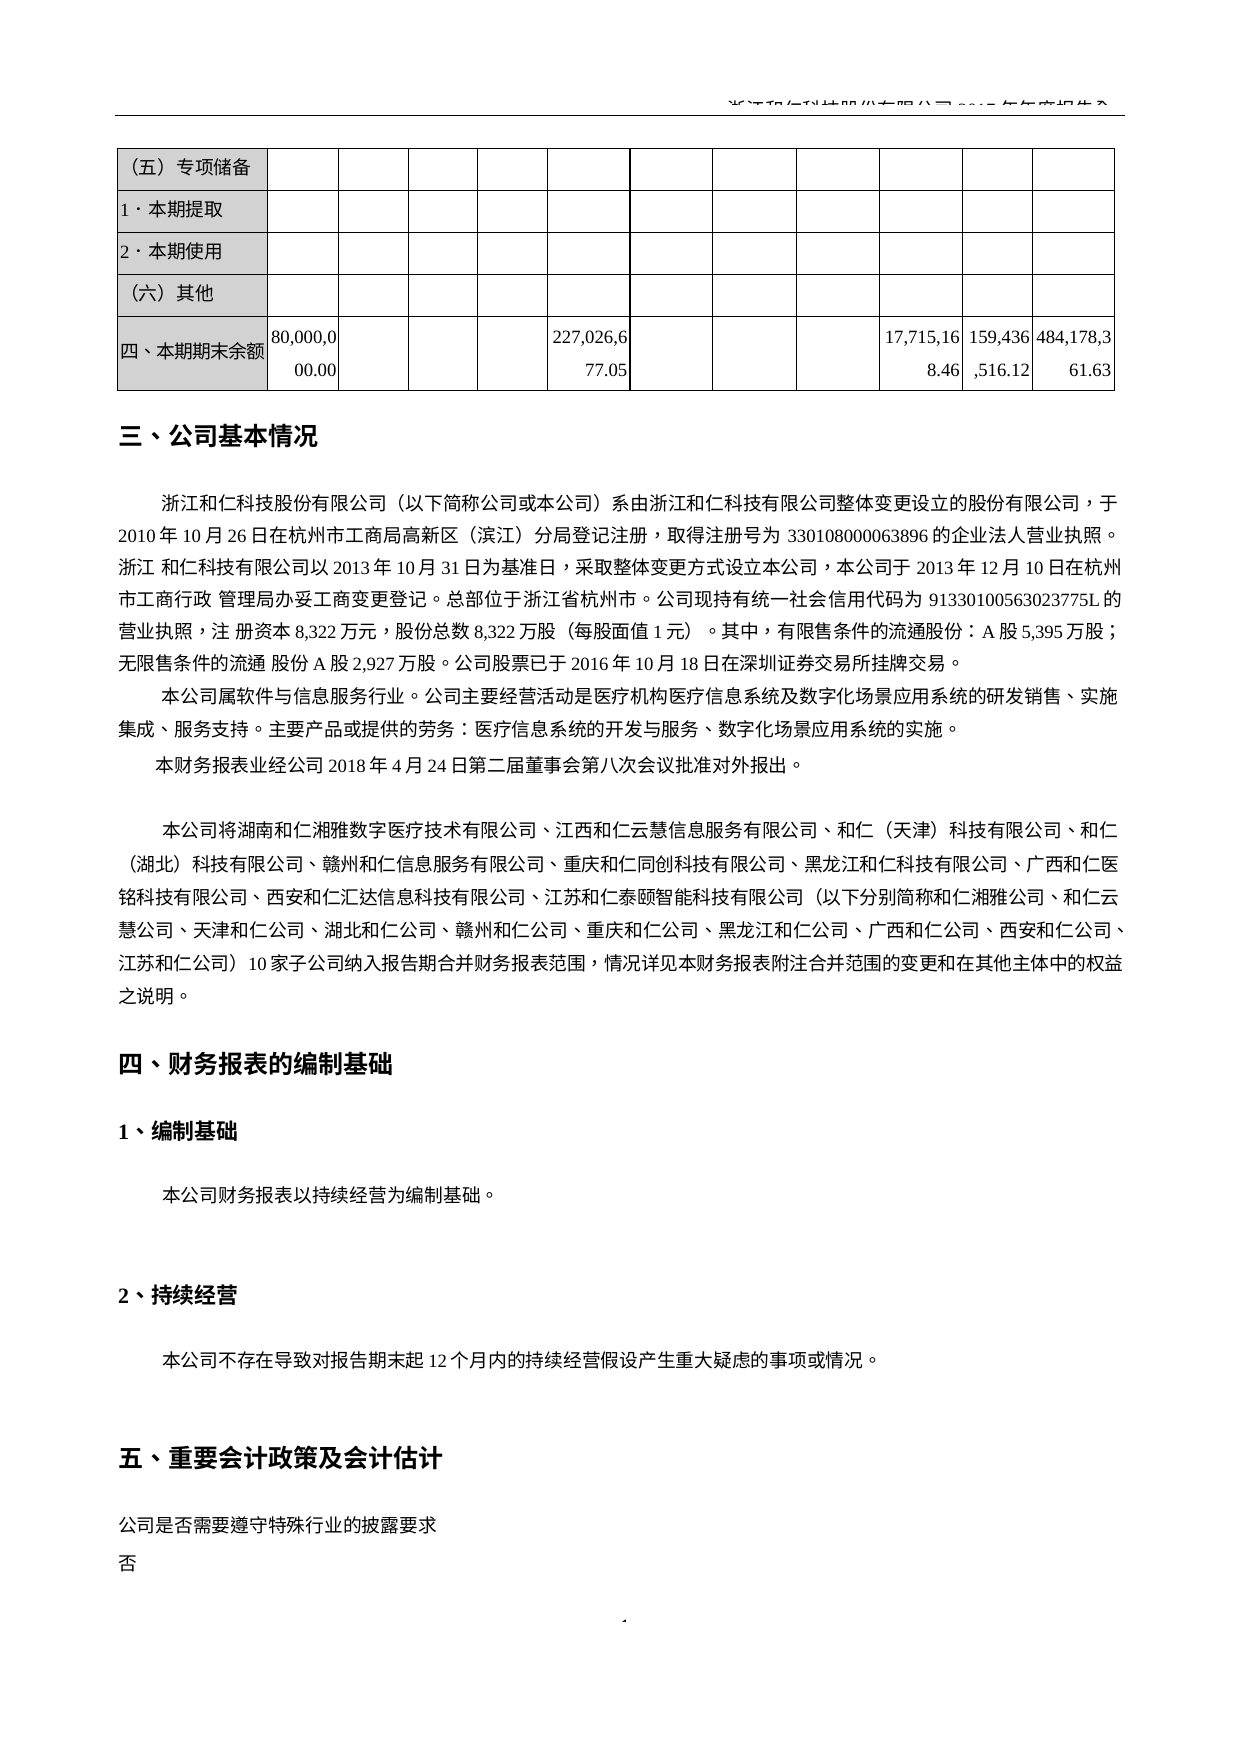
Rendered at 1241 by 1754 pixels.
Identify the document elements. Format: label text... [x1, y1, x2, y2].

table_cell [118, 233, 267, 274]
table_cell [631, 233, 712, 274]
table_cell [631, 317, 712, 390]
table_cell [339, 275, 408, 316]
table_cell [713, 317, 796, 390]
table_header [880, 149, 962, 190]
subtitle 1、编制基础 [118, 1116, 1132, 1146]
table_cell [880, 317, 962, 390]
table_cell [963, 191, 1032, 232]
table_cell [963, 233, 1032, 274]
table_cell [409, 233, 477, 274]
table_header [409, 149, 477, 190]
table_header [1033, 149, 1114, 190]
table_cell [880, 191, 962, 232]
text （湖北）科技有限公司、赣州和仁信息服务有限公司、重庆和仁同创科技有限公司、黑龙江和仁科技有限公司、广西和仁医 铭科技有限公司、西安和仁汇达信息科技有限公司、江苏和仁泰颐智能科技有限公司（以下分别简称和仁湘雅公司、和仁云 慧公司、天津和仁公司、湖北和仁公司、赣州和仁公司、重庆和仁公司、黑龙江和仁公司、广西和仁公司、西安和仁公司、 江苏和仁公司）10家子公司纳入报告期合并财务报表范围，情况详见本财务报表附注合并范围的变更和在其他主体中的权益 之说明。 [118, 851, 1132, 1009]
text 浙江和仁科技股份有限公司（以下简称公司或本公司）系由浙江和仁科技有限公司整体变更设立的股份有限公司，于 2010年10月26日在杭州市工商局高新区（滨江）分局登记注册，取得注册号为330108000063896的企业法人营业执照。浙江 和仁科技有限公司以2013年10月31日为基准日，采取整体变更方式设立本公司，本公司于2013年12月10日在杭州市工商行政 管理局办妥工商变更登记。总部位于浙江省杭州市。公司现持有统一社会信用代码为91330100563023775L的营业执照，注 册资本8,322万元，股份总数8,322万股（每股面值1元）。其中，有限售条件的流通股份：A股5,395万股；无限售条件的流通 股份A股2,927万股。公司股票已于2016年10月18日在深圳证券交易所挂牌交易。 [118, 490, 1123, 676]
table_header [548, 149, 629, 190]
text 本公司不存在导致对报告期末起12个月内的持续经营假设产生重大疑虑的事项或情况。 [162, 1348, 1132, 1373]
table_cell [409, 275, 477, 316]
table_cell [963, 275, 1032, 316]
text 本公司财务报表以持续经营为编制基础。 [162, 1183, 1132, 1208]
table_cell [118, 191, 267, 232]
subtitle 2、持续经营 [118, 1281, 1132, 1310]
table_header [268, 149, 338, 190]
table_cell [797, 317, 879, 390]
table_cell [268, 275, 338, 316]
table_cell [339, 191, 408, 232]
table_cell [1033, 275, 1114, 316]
text 本财务报表业经公司2018年4月24日第二届董事会第八次会议批准对外报出。 [156, 752, 1132, 777]
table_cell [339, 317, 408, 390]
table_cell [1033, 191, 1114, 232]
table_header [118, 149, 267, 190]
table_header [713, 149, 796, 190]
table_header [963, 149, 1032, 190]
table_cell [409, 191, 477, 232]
subtitle 三、公司基本情况 [118, 418, 1132, 453]
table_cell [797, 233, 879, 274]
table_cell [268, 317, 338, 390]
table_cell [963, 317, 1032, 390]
text 本公司将湖南和仁湘雅数字医疗技术有限公司、江西和仁云慧信息服务有限公司、和仁（天津）科技有限公司、和仁 [162, 817, 1132, 843]
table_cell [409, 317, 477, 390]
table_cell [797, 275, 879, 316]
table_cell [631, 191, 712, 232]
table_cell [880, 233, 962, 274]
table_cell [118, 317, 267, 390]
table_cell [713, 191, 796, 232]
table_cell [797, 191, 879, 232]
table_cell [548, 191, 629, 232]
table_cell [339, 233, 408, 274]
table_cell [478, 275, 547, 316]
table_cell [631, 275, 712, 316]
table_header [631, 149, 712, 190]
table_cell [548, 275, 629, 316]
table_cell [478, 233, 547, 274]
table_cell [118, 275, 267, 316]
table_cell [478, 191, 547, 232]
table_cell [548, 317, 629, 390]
subtitle 四、财务报表的编制基础 [118, 1046, 1132, 1081]
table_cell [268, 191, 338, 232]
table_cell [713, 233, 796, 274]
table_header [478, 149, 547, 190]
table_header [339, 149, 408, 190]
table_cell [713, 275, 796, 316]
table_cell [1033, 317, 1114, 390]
text 公司是否需要遵守特殊行业的披露要求 否 [118, 1512, 439, 1576]
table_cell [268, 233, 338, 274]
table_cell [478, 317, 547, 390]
text 本公司属软件与信息服务行业。公司主要经营活动是医疗机构医疗信息系统及数字化场景应用系统的研发销售、实施 集成、服务支持。主要产品或提供的劳务：医疗信息系统的开发与服务、数字化场景应用系统的实施。 [118, 683, 1132, 742]
subtitle 五、重要会计政策及会计估计 [118, 1441, 1132, 1474]
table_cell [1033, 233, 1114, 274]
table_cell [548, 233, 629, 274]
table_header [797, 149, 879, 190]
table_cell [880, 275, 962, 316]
